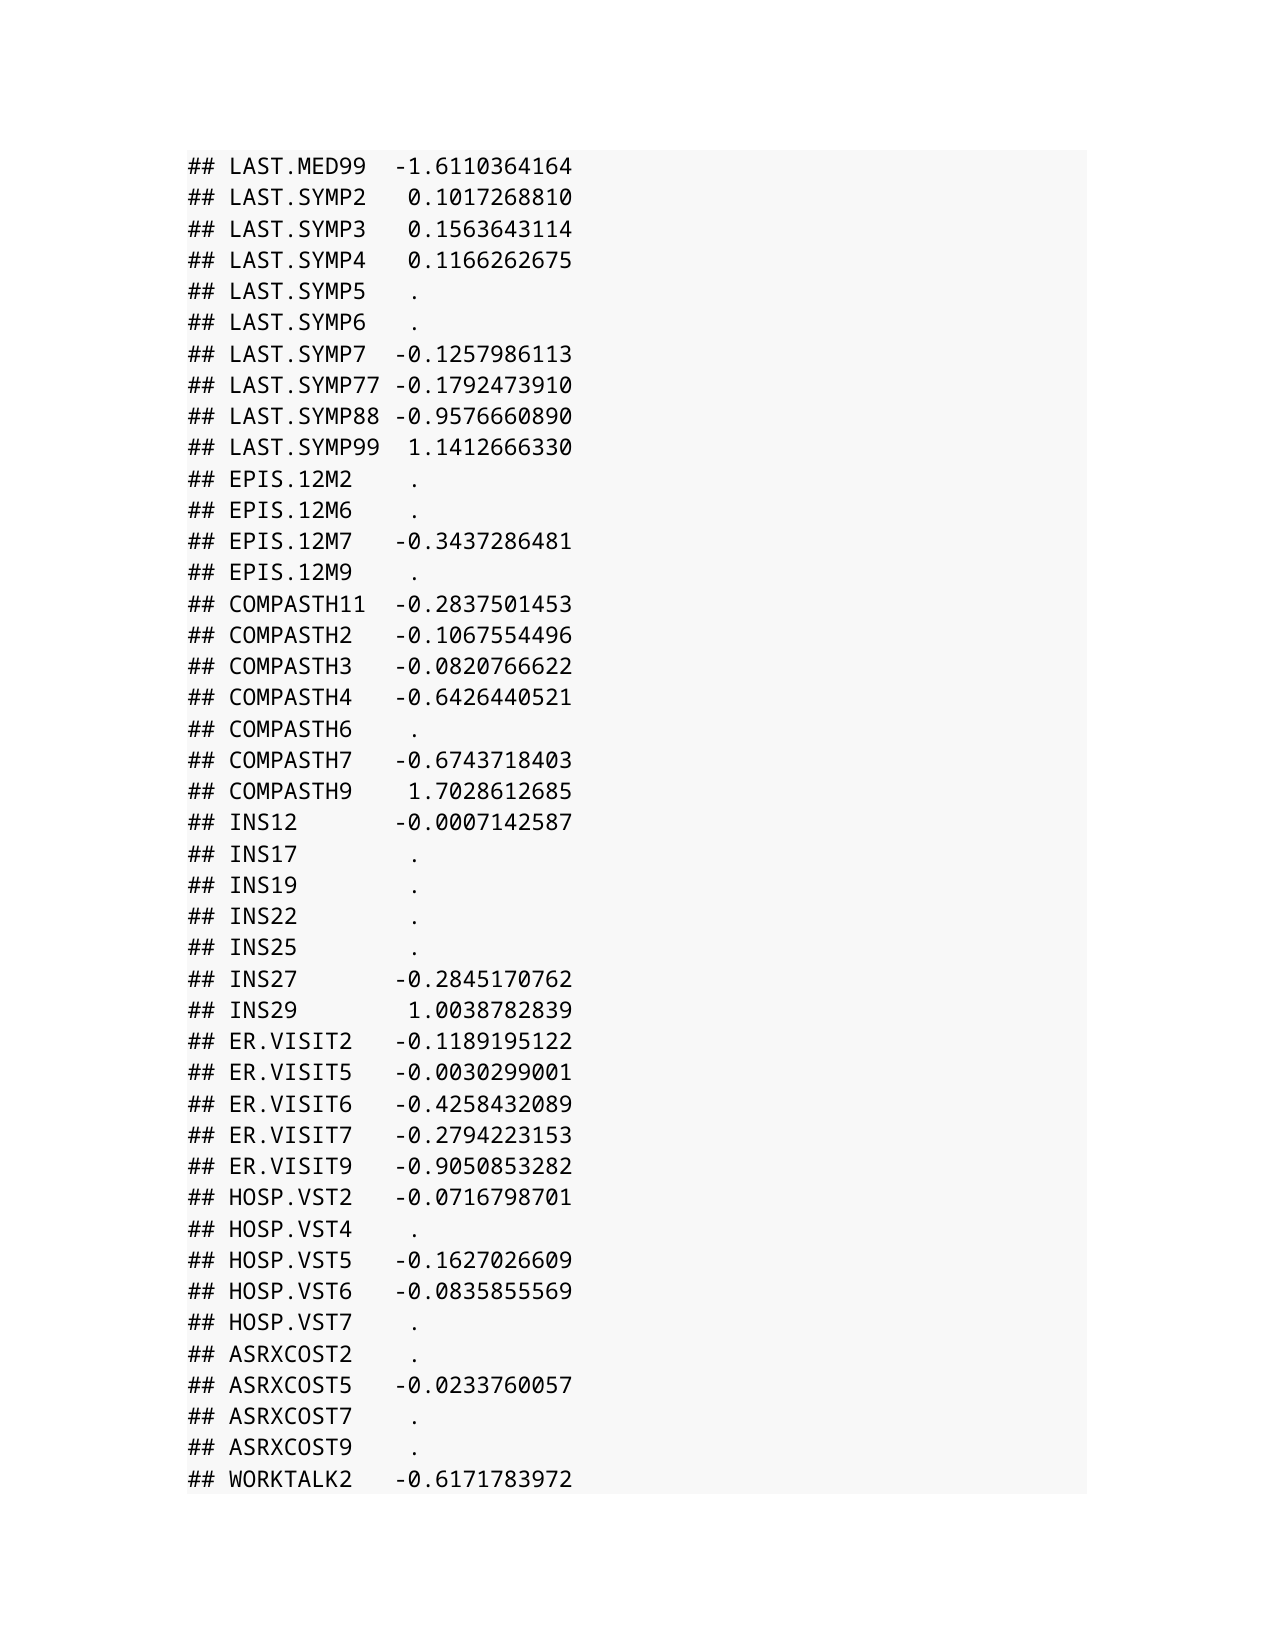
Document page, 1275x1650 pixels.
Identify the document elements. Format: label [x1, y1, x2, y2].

text [187, 150, 1087, 1494]
